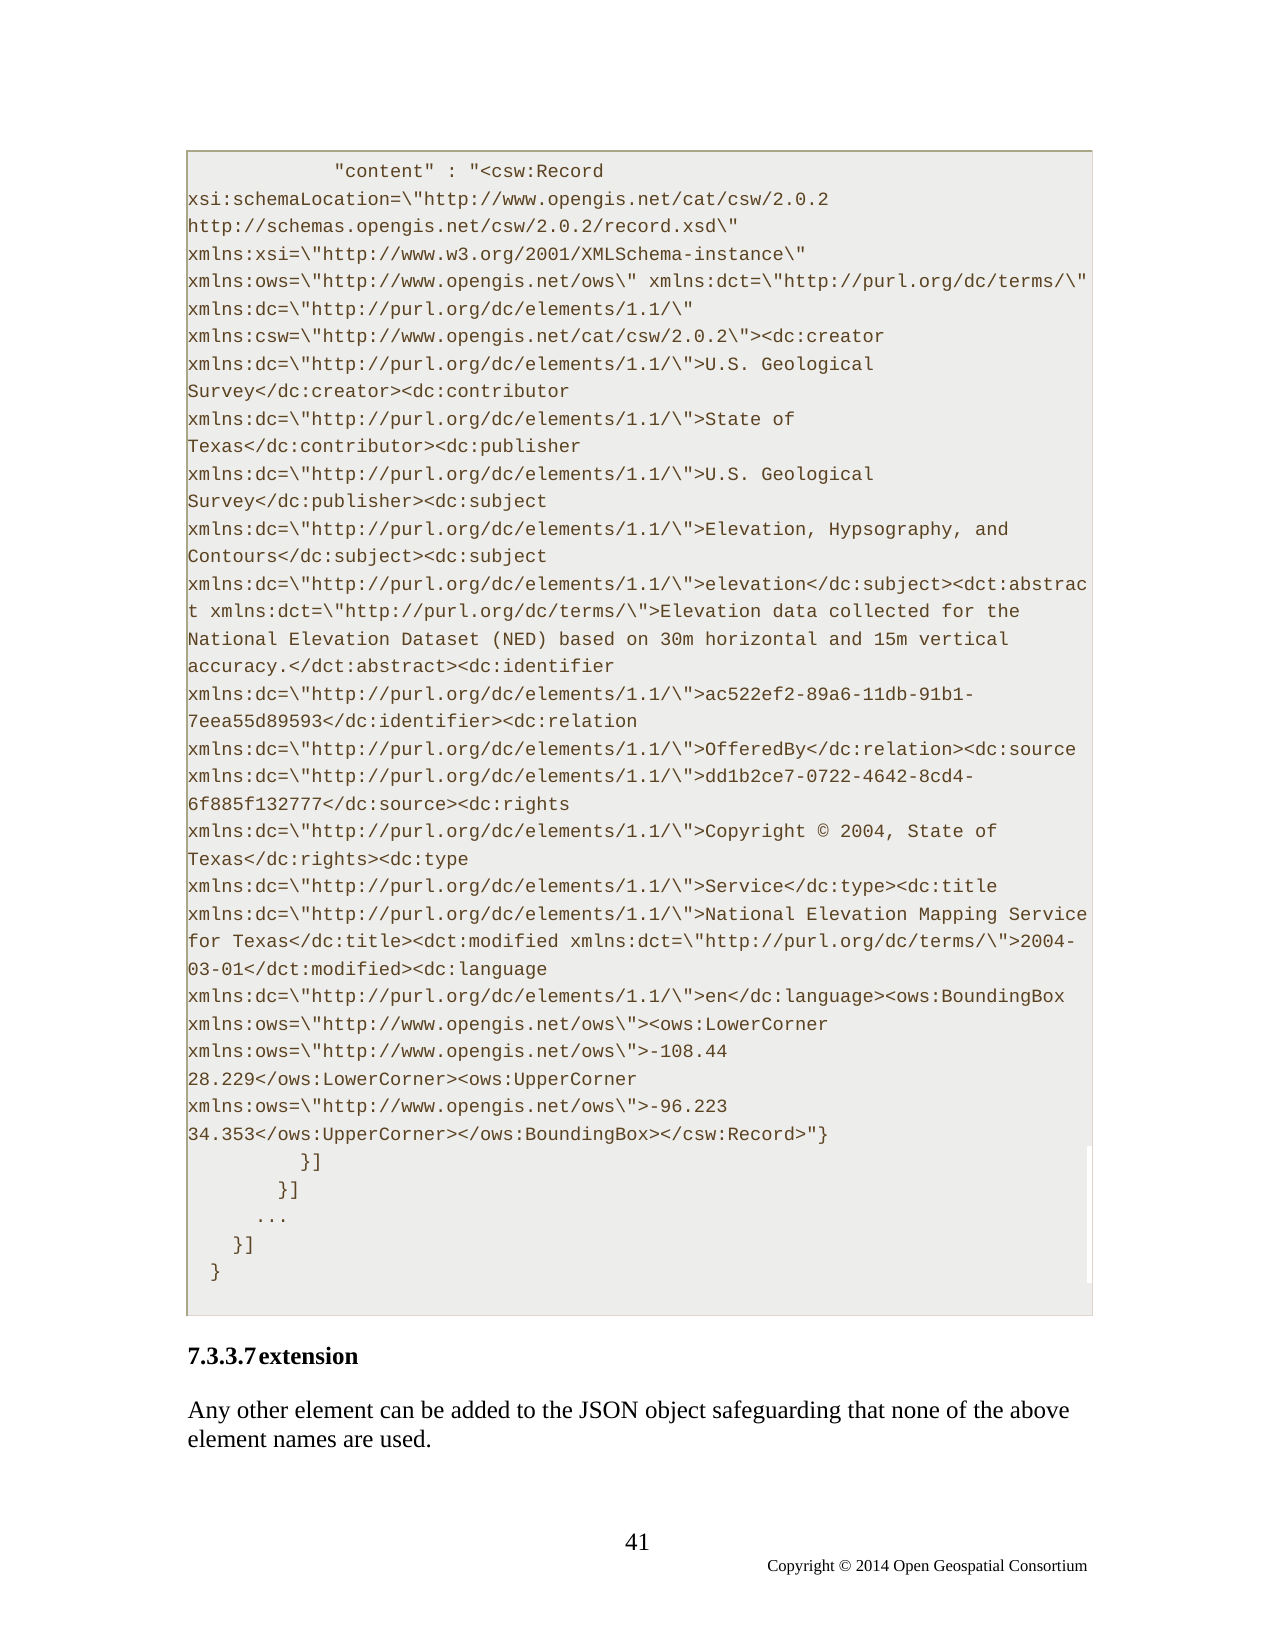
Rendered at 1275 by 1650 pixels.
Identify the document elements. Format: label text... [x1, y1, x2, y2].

text } [188, 1256, 1087, 1277]
text "content" : "<csw:Record xsi:schemaLocation=\"http://www.opengis.net/cat/csw/2.0.2 http://schemas.opengis.net/csw/2.0.2/record.xsd\" xmlns:xsi=\"http://www.w3.org/2001/XMLSchema-instance\" xmlns:ows=\"http://www.opengis.net/ows\" xmlns:dct=\"http://purl.org/dc/terms/\" xmlns:dc=\"http://purl.org/dc/elements/1.1/\" xmlns:csw=\"http://www.opengis.net/cat/csw/2.0.2\"><dc:creator xmlns:dc=\"http://purl.org/dc/elements/1.1/\">U.S. Geological Survey</dc:creator><dc:contributor xmlns:dc=\"http://purl.org/dc/elements/1.1/\">State of Texas</dc:contributor><dc:publisher xmlns:dc=\"http://purl.org/dc/elements/1.1/\">U.S. Geological Survey</dc:publisher><dc:subject xmlns:dc=\"http://purl.org/dc/elements/1.1/\">Elevation, Hypsography, and Contours</dc:subject><dc:subject xmlns:dc=\"http://purl.org/dc/elements/1.1/\">elevation</dc:subject><dct:abstract xmlns:dct=\"http://purl.org/dc/terms/\">Elevation data collected for the National Elevation Dataset (NED) based on 30m horizontal and 15m vertical accuracy.</dct:abstract><dc:identifier xmlns:dc=\"http://purl.org/dc/elements/1.1/\">ac522ef2-89a6-11db-91b1-7eea55d89593</dc:identifier><dc:relation xmlns:dc=\"http://purl.org/dc/elements/1.1/\">OfferedBy</dc:relation><dc:source xmlns:dc=\"http://purl.org/dc/elements/1.1/\">dd1b2ce7-0722-4642-8cd4-6f885f132777</dc:source><dc:rights xmlns:dc=\"http://purl.org/dc/elements/1.1/\">Copyright © 2004, State of Texas</dc:rights><dc:type xmlns:dc=\"http://purl.org/dc/elements/1.1/\">Service</dc:type><dc:title xmlns:dc=\"http://purl.org/dc/elements/1.1/\">National Elevation Mapping Service for Texas</dc:title><dct:modified xmlns:dct=\"http://purl.org/dc/terms/\">2004-03-01</dct:modified><dc:language xmlns:dc=\"http://purl.org/dc/elements/1.1/\">en</dc:language><ows:BoundingBox xmlns:ows=\"http://www.opengis.net/ows\"><ows:LowerCorner xmlns:ows=\"http://www.opengis.net/ows\">-108.44 28.229</ows:LowerCorner><ows:UpperCorner xmlns:ows=\"http://www.opengis.net/ows\">-96.223 34.353</ows:UpperCorner></ows:BoundingBox></csw:Record>"} [188, 152, 1092, 1146]
subtitle extension [187, 1341, 1087, 1370]
text }] [188, 1228, 1087, 1256]
text }] [188, 1146, 1087, 1173]
text }] [188, 1173, 1087, 1201]
text Any other element can be added to the JSON object safeguarding that none of the above element names are used. [187, 1395, 1087, 1453]
text ... [188, 1201, 1087, 1228]
